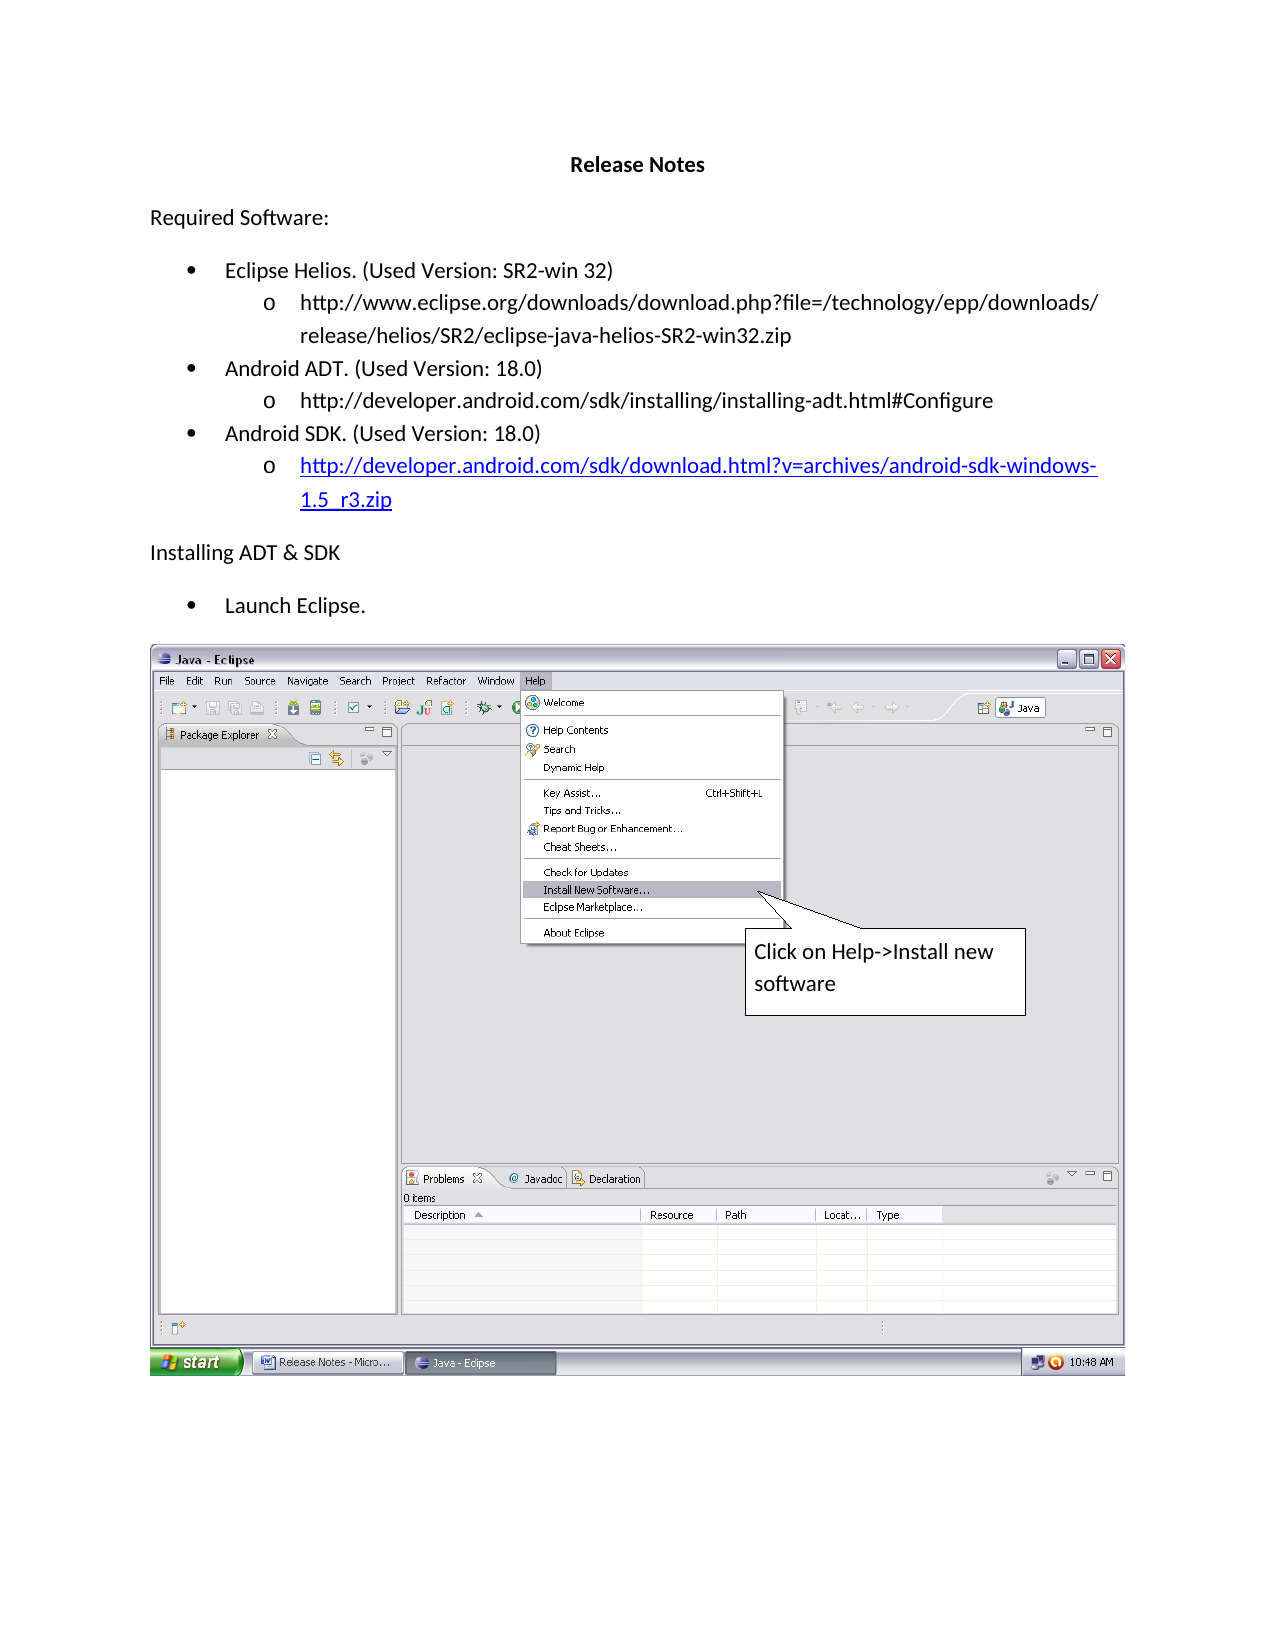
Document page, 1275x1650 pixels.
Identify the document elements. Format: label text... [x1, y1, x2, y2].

list http://www.eclipse.org/downloads/download.php?file=/technology/epp/downloads/release/helios/SR2/eclipse-java-helios-SR2-win32.zip [262, 288, 1125, 349]
text Installing ADT & SDK [150, 538, 1125, 566]
text Required Software: [150, 203, 1125, 231]
picture [150, 644, 1125, 1376]
list http://developer.android.com/sdk/installing/installing-adt.html#Configure [262, 386, 1125, 415]
list Android ADT. (Used Version: 18.0) [187, 354, 1125, 382]
list Eclipse Helios. (Used Version: SR2-win 32) [187, 256, 1125, 284]
list Launch Eclipse. [187, 591, 1125, 619]
list http://developer.android.com/sdk/download.html?v=archives/android-sdk-windows-1.5_r3.zip [262, 452, 1125, 513]
list Android SDK. (Used Version: 18.0) [187, 419, 1125, 447]
text Release Notes [150, 150, 1125, 178]
